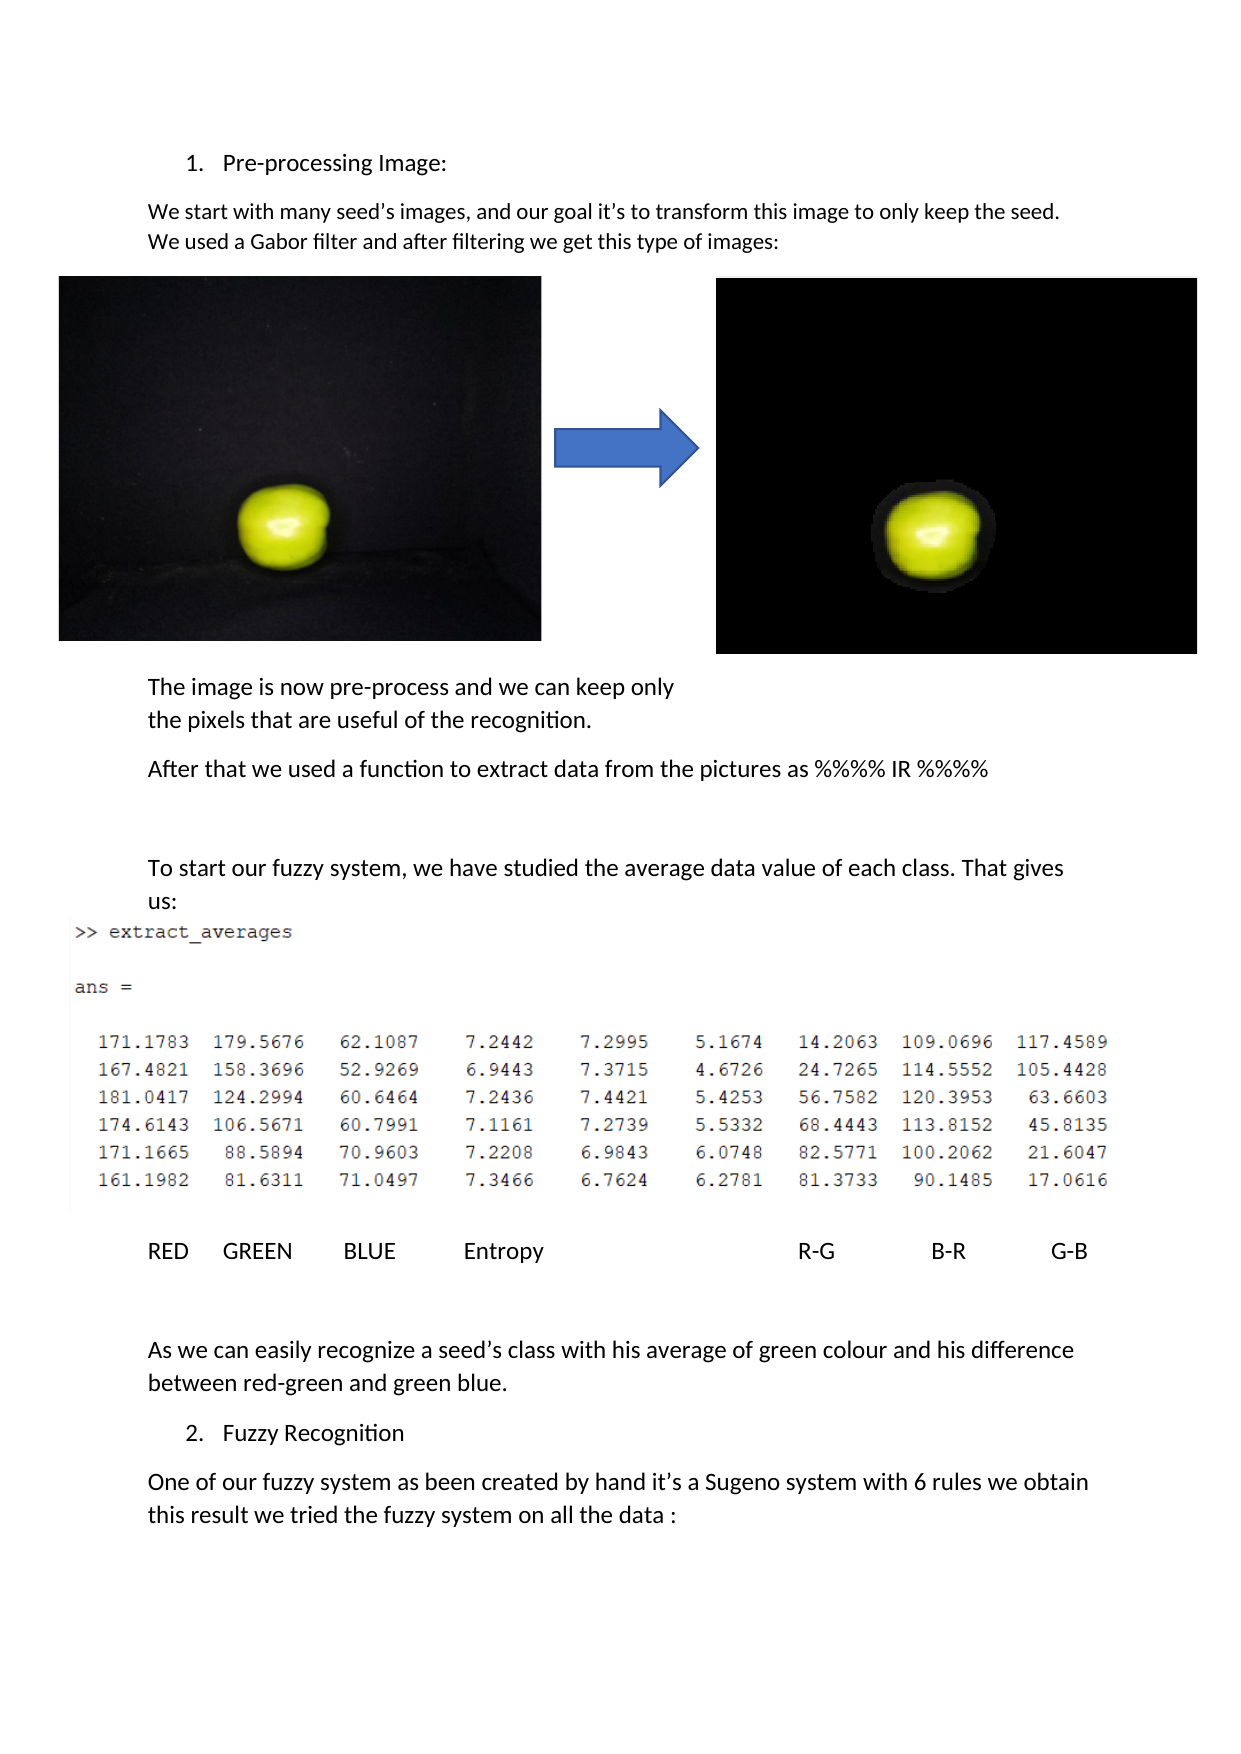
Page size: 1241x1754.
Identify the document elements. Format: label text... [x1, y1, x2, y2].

list Fuzzy Recognition [185, 1417, 1093, 1447]
text After that we used a function to extract data from the pictures as %%%% IR %%%% [148, 753, 1093, 784]
picture [57, 276, 541, 639]
text The image is now pre-process and we can keep only the pixels that are useful of the recognition. [148, 671, 1093, 734]
text One of our fuzzy system as been created by hand it’s a Sugeno system with 6 rules we obtain this result we tried the fuzzy system on all the data : [148, 1466, 1093, 1530]
text RED GREEN BLUE Entropy R-G B-R G-B [148, 1212, 1093, 1266]
text We start with many seed’s images, and our goal it’s to transform this image to only keep the seed. We used a Gabor filter and after filtering we get this type of images: [148, 197, 1093, 255]
picture [716, 276, 1198, 655]
list Pre-processing Image: [185, 148, 1093, 178]
picture [69, 917, 1167, 1212]
text As we can easily recognize a seed’s class with his average of green colour and his difference between red-green and green blue. [148, 1334, 1093, 1398]
text To start our fuzzy system, we have studied the average data value of each class. That gives us: [148, 853, 1093, 916]
